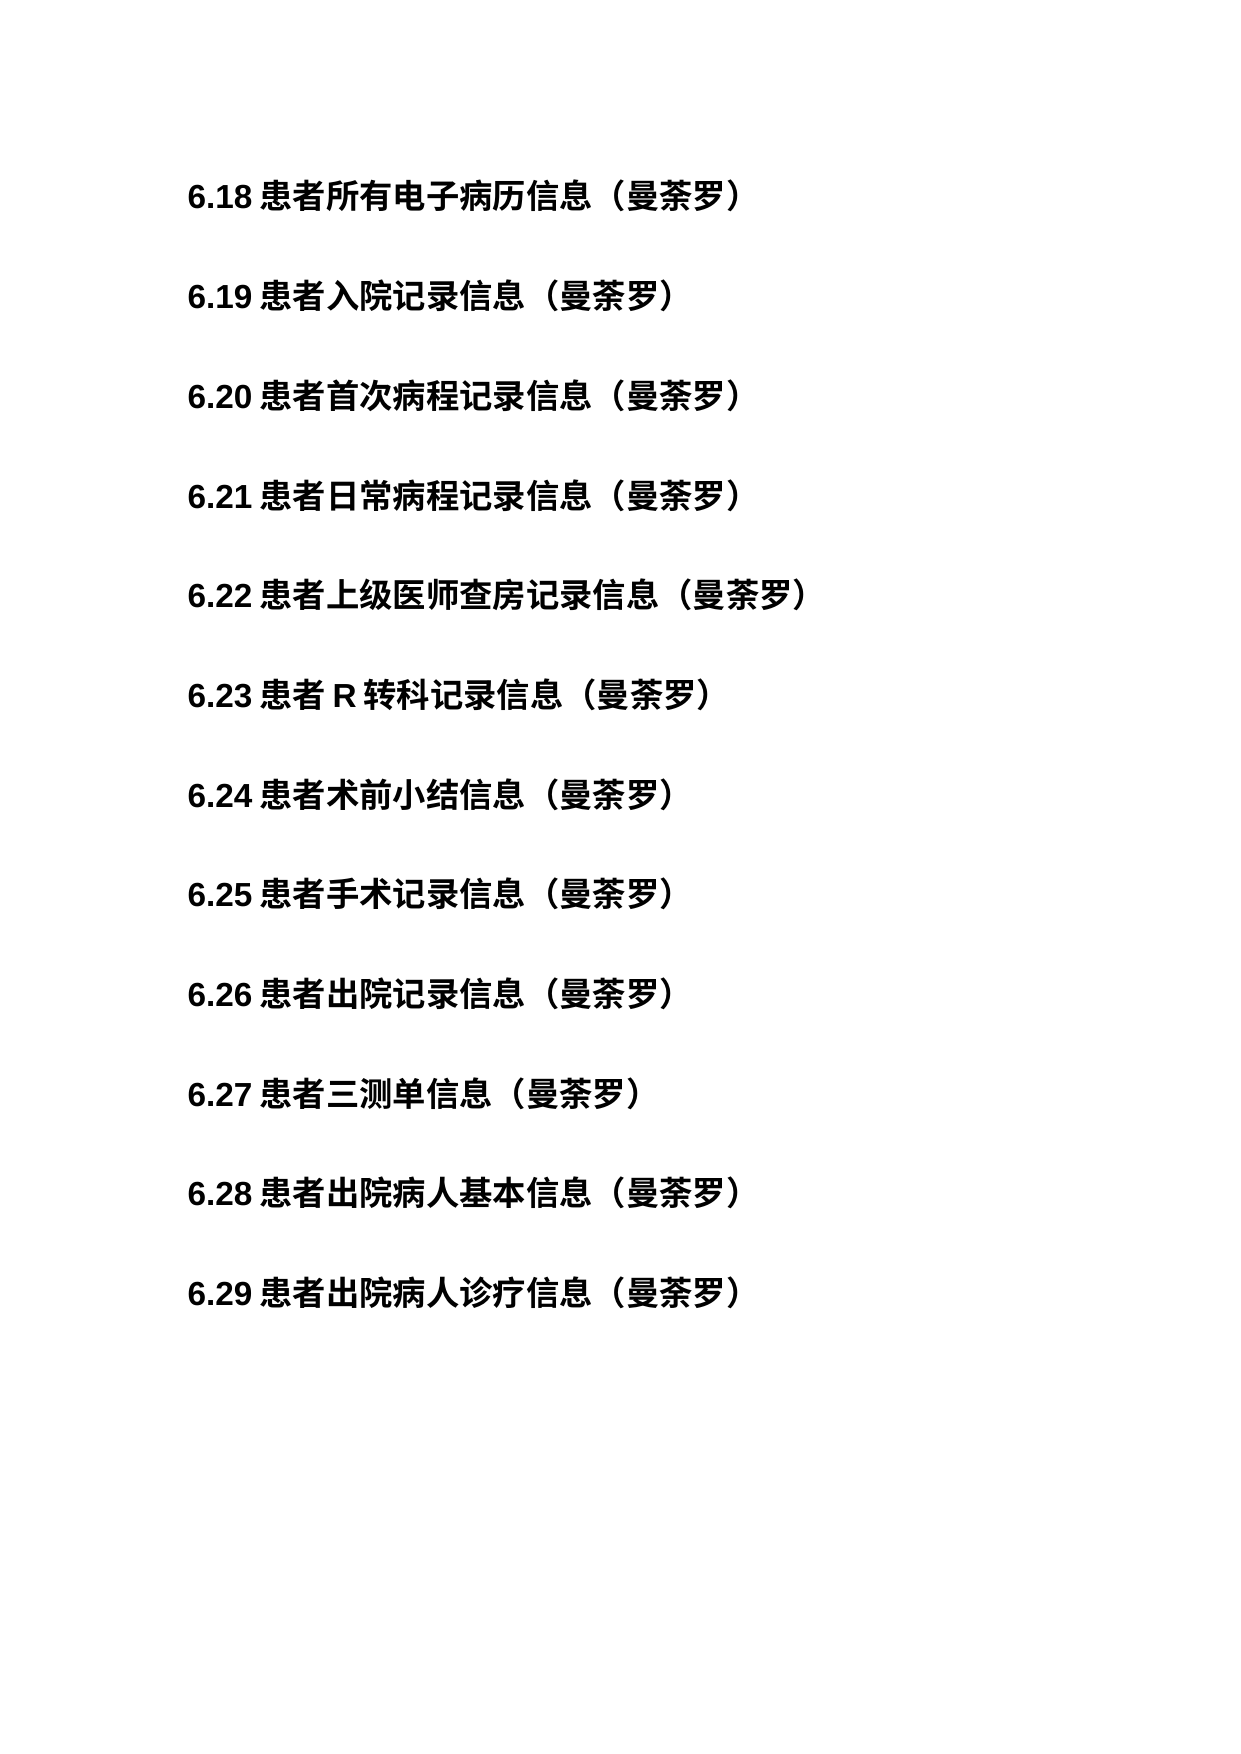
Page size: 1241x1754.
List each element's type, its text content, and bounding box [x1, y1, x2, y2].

subtitle 6.29患者出院病人诊疗信息（曼荼罗） [187, 1258, 1053, 1323]
subtitle 6.25患者手术记录信息（曼荼罗） [187, 860, 1053, 925]
subtitle 6.28患者出院病人基本信息（曼荼罗） [187, 1159, 1053, 1224]
subtitle 6.20患者首次病程记录信息（曼荼罗） [187, 361, 1053, 426]
subtitle 6.18患者所有电子病历信息（曼荼罗） [187, 162, 1053, 227]
subtitle 6.24患者术前小结信息（曼荼罗） [187, 760, 1053, 825]
subtitle 6.23患者R转科记录信息（曼荼罗） [187, 660, 1053, 725]
subtitle 6.21患者日常病程记录信息（曼荼罗） [187, 461, 1053, 526]
subtitle 6.26患者出院记录信息（曼荼罗） [187, 959, 1053, 1024]
subtitle 6.19患者入院记录信息（曼荼罗） [187, 262, 1053, 327]
subtitle 6.27患者三测单信息（曼荼罗） [187, 1059, 1053, 1124]
subtitle 6.22患者上级医师查房记录信息（曼荼罗） [187, 561, 1053, 626]
